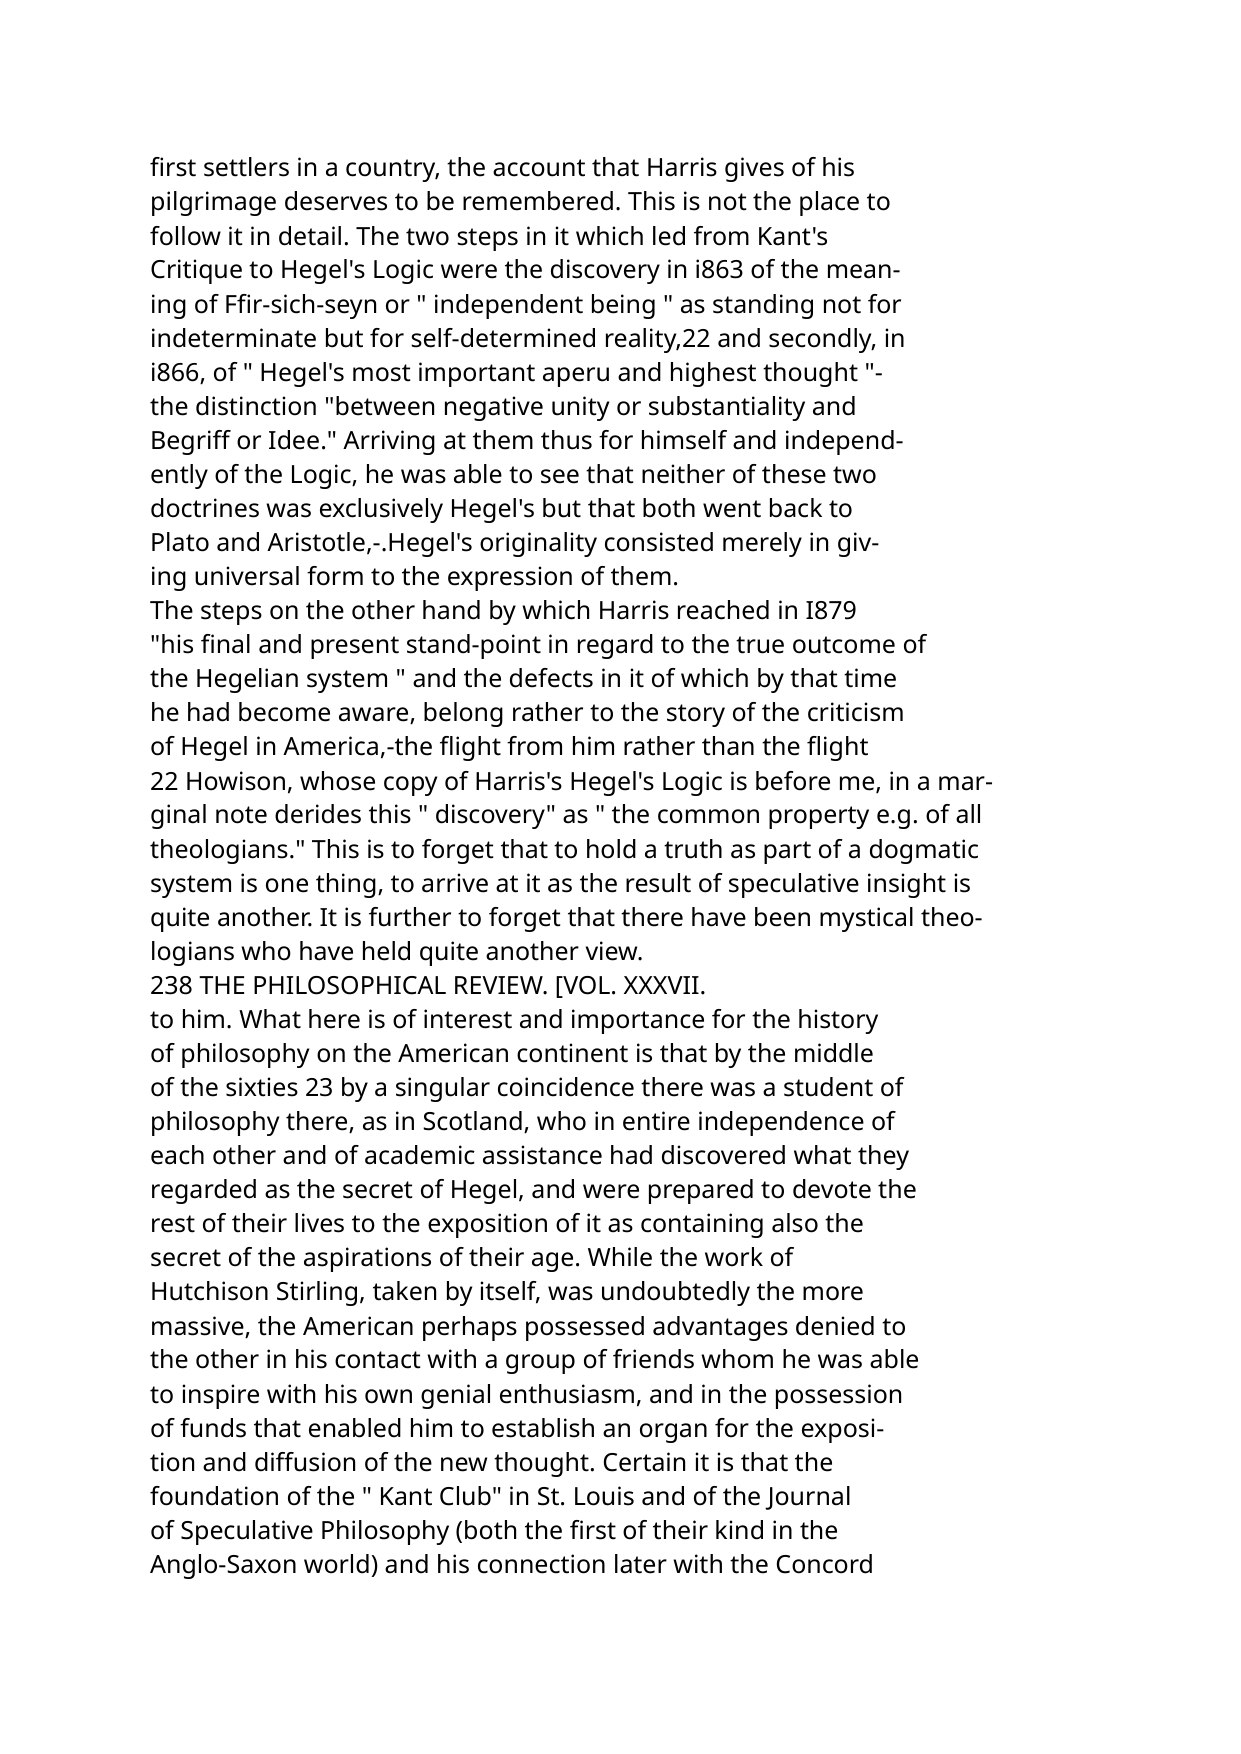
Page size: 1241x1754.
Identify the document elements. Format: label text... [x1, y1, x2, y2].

text ently of the Logic, he was able to see that neither of these two [150, 457, 1090, 491]
text quite another. It is further to forget that there have been mystical theo- [150, 899, 1090, 933]
text ing universal form to the expression of them. [150, 559, 1090, 593]
text massive, the American perhaps possessed advantages denied to [150, 1308, 1090, 1342]
text first settlers in a country, the account that Harris gives of his [150, 150, 1090, 184]
text ing of Ffir-sich-seyn or " independent being " as standing not for [150, 286, 1090, 320]
text Begriff or Idee." Arriving at them thus for himself and independ- [150, 422, 1090, 457]
text Anglo-Saxon world) and his connection later with the Concord [150, 1547, 1090, 1581]
text i866, of " Hegel's most important aperu and highest thought "- [150, 354, 1090, 388]
text pilgrimage deserves to be remembered. This is not the place to [150, 184, 1090, 218]
text ginal note derides this " discovery" as " the common property e.g. of all [150, 797, 1090, 831]
text indeterminate but for self-determined reality,22 and secondly, in [150, 320, 1090, 354]
text the distinction "between negative unity or substantiality and [150, 388, 1090, 422]
text of funds that enabled him to establish an organ for the exposi- [150, 1410, 1090, 1444]
text tion and diffusion of the new thought. Certain it is that the [150, 1444, 1090, 1478]
text Critique to Hegel's Logic were the discovery in i863 of the mean- [150, 252, 1090, 286]
text the other in his contact with a group of friends whom he was able [150, 1342, 1090, 1376]
text Plato and Aristotle,-.Hegel's originality consisted merely in giv- [150, 525, 1090, 559]
text doctrines was exclusively Hegel's but that both went back to [150, 491, 1090, 525]
text regarded as the secret of Hegel, and were prepared to devote the [150, 1172, 1090, 1206]
text of Hegel in America,-the flight from him rather than the flight [150, 729, 1090, 763]
text 22 Howison, whose copy of Harris's Hegel's Logic is before me, in a mar- [150, 763, 1090, 797]
text philosophy there, as in Scotland, who in entire independence of [150, 1104, 1090, 1138]
text system is one thing, to arrive at it as the result of speculative insight is [150, 865, 1090, 899]
text Hutchison Stirling, taken by itself, was undoubtedly the more [150, 1274, 1090, 1308]
text foundation of the " Kant Club" in St. Louis and of the Journal [150, 1478, 1090, 1512]
text of the sixties 23 by a singular coincidence there was a student of [150, 1070, 1090, 1104]
text secret of the aspirations of their age. While the work of [150, 1240, 1090, 1274]
text logians who have held quite another view. [150, 933, 1090, 967]
text follow it in detail. The two steps in it which led from Kant's [150, 218, 1090, 252]
text rest of their lives to the exposition of it as containing also the [150, 1206, 1090, 1240]
text of philosophy on the American continent is that by the middle [150, 1036, 1090, 1070]
text each other and of academic assistance had discovered what they [150, 1138, 1090, 1172]
text the Hegelian system " and the defects in it of which by that time [150, 661, 1090, 695]
text to inspire with his own genial enthusiasm, and in the possession [150, 1376, 1090, 1410]
text The steps on the other hand by which Harris reached in I879 [150, 593, 1090, 627]
text "his final and present stand-point in regard to the true outcome of [150, 627, 1090, 661]
text theologians." This is to forget that to hold a truth as part of a dogmatic [150, 831, 1090, 865]
text 238 THE PHILOSOPHICAL REVIEW. [VOL. XXXVII. [150, 967, 1090, 1002]
text of Speculative Philosophy (both the first of their kind in the [150, 1512, 1090, 1547]
text he had become aware, belong rather to the story of the criticism [150, 695, 1090, 729]
text to him. What here is of interest and importance for the history [150, 1002, 1090, 1036]
